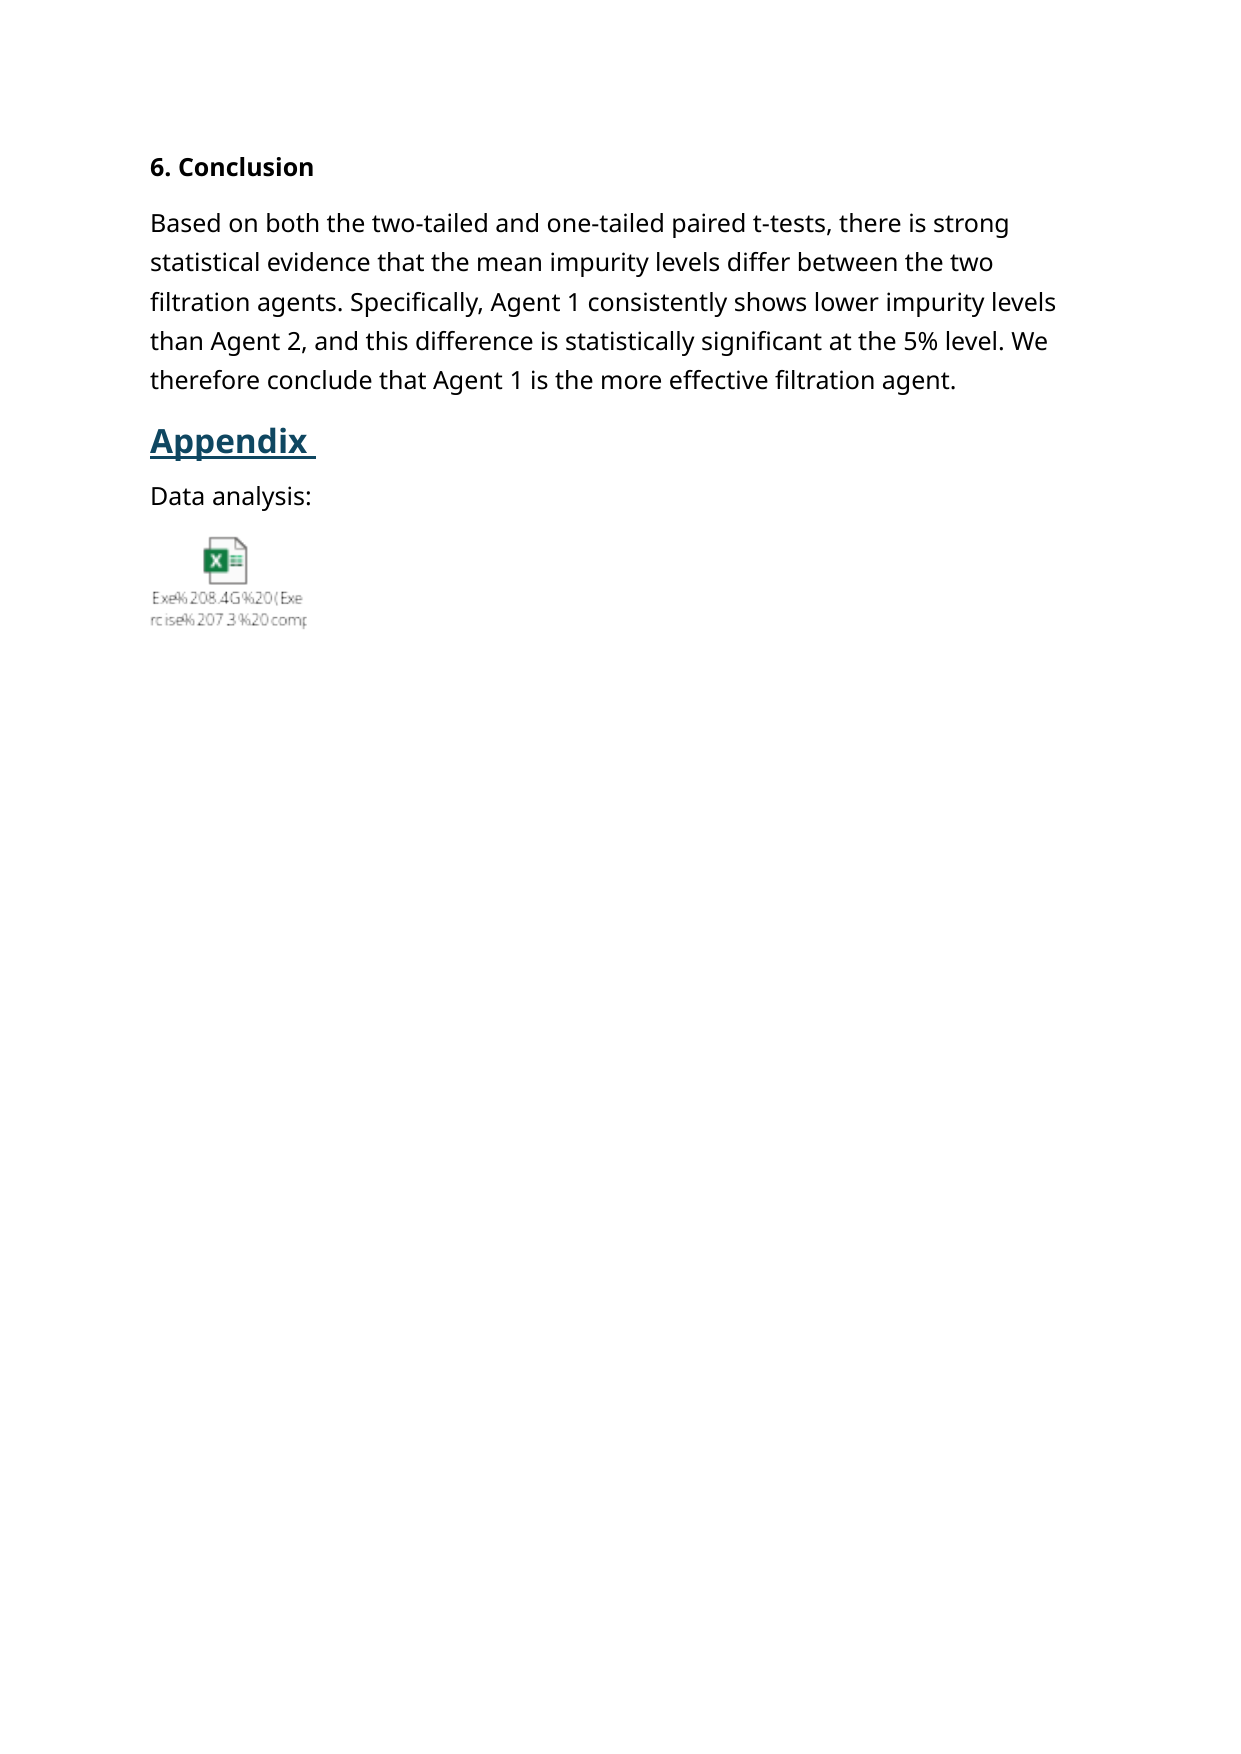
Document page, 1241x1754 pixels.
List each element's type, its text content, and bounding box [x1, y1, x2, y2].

subtitle Appendix [150, 418, 1090, 464]
text Data analysis: [150, 479, 1090, 513]
text Based on both the two-tailed and one-tailed paired t-tests, there is strong statistical evidence that the mean impurity levels differ between the two filtration agents. Specifically, Agent 1 consistently shows lower impurity levels than Agent 2, and this difference is statistically significant at the 5% level. We therefore conclude that Agent 1 is the more effective filtration agent. [150, 206, 1090, 397]
text 6. Conclusion [150, 150, 1090, 184]
